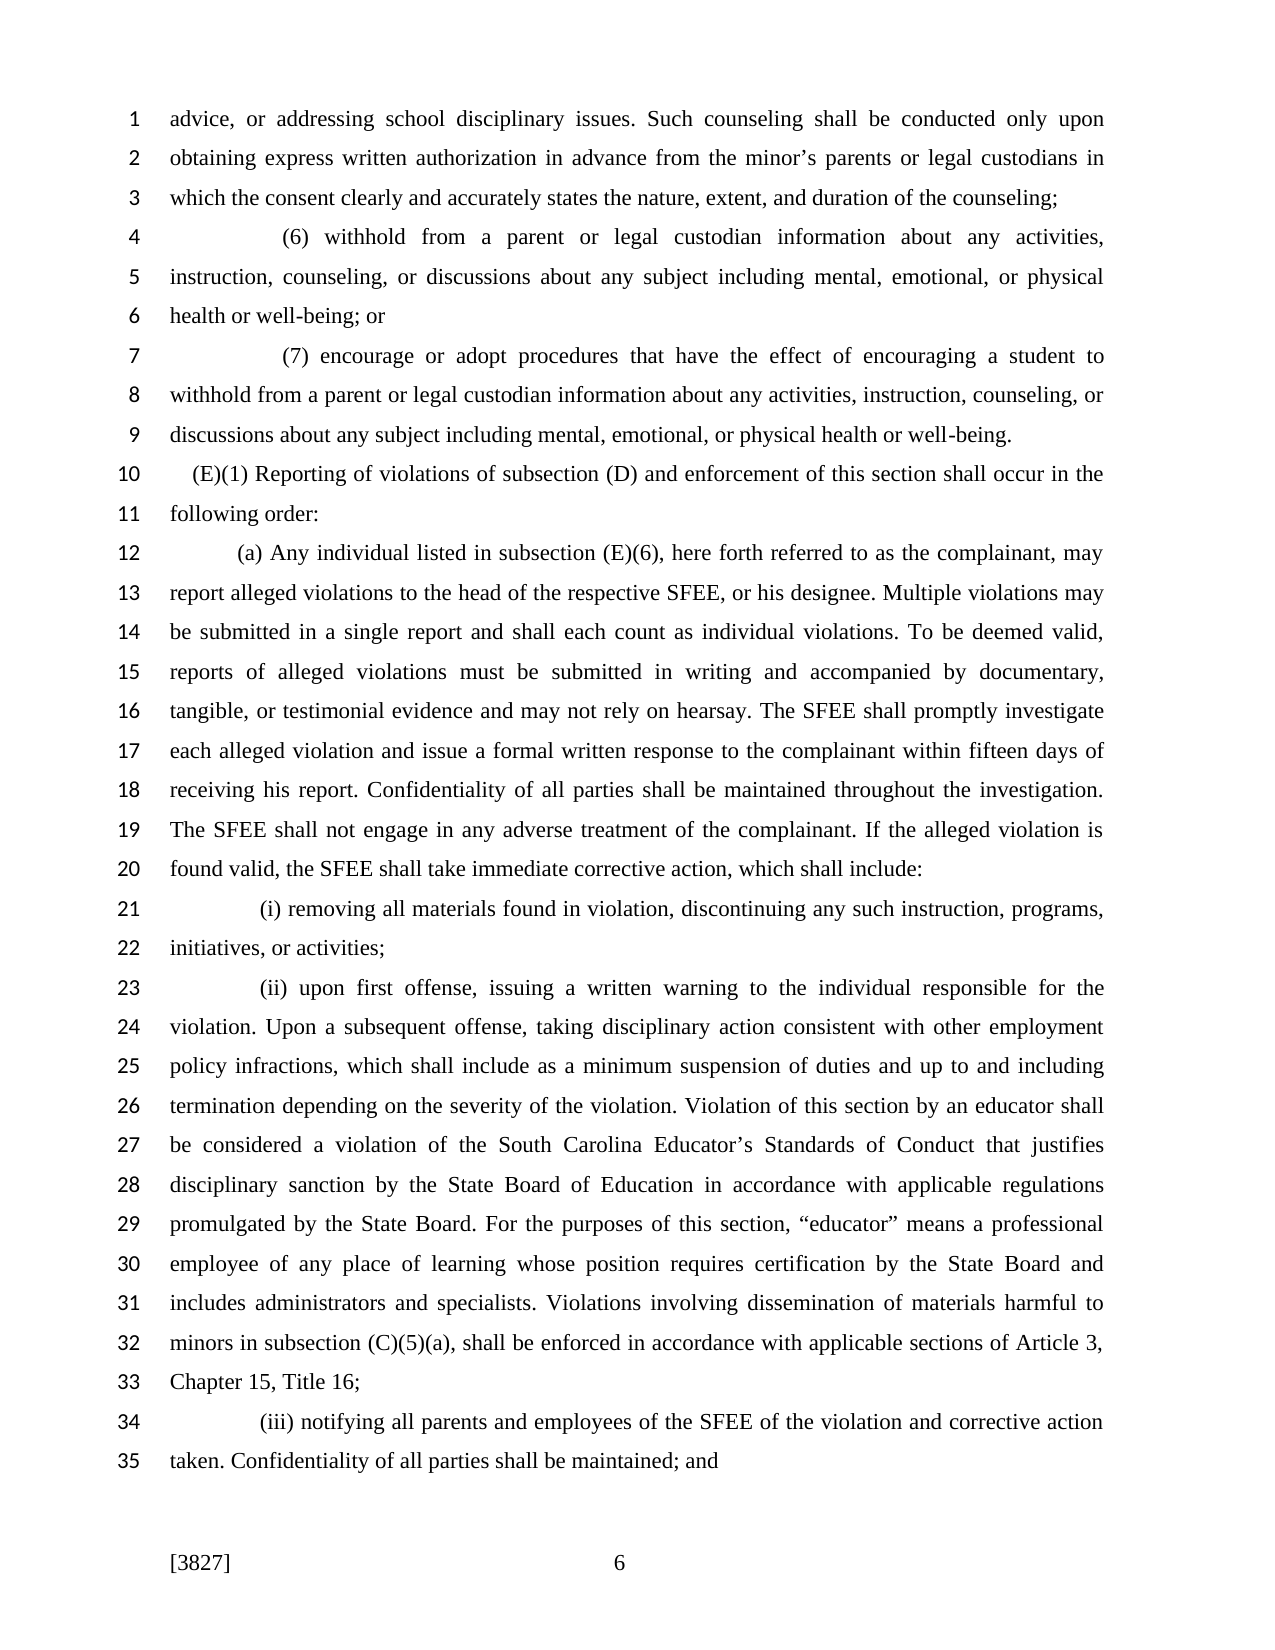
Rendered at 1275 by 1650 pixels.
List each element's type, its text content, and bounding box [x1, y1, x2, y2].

text (E)(1) Reporting of violations of subsection (D) and enforcement of this section shall occur in the following order: [169, 460, 1106, 526]
text (iii) notifying all parents and employees of the SFEE of the violation and corrective action taken. Confidentiality of all parties shall be maintained; and [169, 1408, 1106, 1474]
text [169, 105, 1106, 210]
text (i) removing all materials found in violation, discontinuing any such instruction, programs, initiatives, or activities; [169, 894, 1106, 960]
text (6) withhold from a parent or legal custodian information about any activities, instruction, counseling, or discussions about any subject including mental, emotional, or physical health or well‑being; or [169, 223, 1106, 329]
text (ii) upon first offense, issuing a written warning to the individual responsible for the violation. Upon a subsequent offense, taking disciplinary action consistent with other employment policy infractions, which shall include as a minimum suspension of duties and up to and including termination depending on the severity of the violation. Violation of this section by an educator shall be considered a violation of the South Carolina Educator’s Standards of Conduct that justifies disciplinary sanction by the State Board of Education in accordance with applicable regulations promulgated by the State Board. For the purposes of this section, “educator” means a professional employee of any place of learning whose position requires certification by the State Board and includes administrators and specialists. Violations involving dissemination of materials harmful to minors in subsection (C)(5)(a), shall be enforced in accordance with applicable sections of Article 3, Chapter 15, Title 16; [169, 973, 1106, 1395]
text (7) encourage or adopt procedures that have the effect of encouraging a student to withhold from a parent or legal custodian information about any activities, instruction, counseling, or discussions about any subject including mental, emotional, or physical health or well‑being. [169, 342, 1106, 447]
text (a) Any individual listed in subsection (E)(6), here forth referred to as the complainant, may report alleged violations to the head of the respective SFEE, or his designee. Multiple violations may be submitted in a single report and shall each count as individual violations. To be deemed valid, reports of alleged violations must be submitted in writing and accompanied by documentary, tangible, or testimonial evidence and may not rely on hearsay. The SFEE shall promptly investigate each alleged violation and issue a formal written response to the complainant within fifteen days of receiving his report. Confidentiality of all parties shall be maintained throughout the investigation. The SFEE shall not engage in any adverse treatment of the complainant. If the alleged violation is found valid, the SFEE shall take immediate corrective action, which shall include: [169, 539, 1106, 881]
